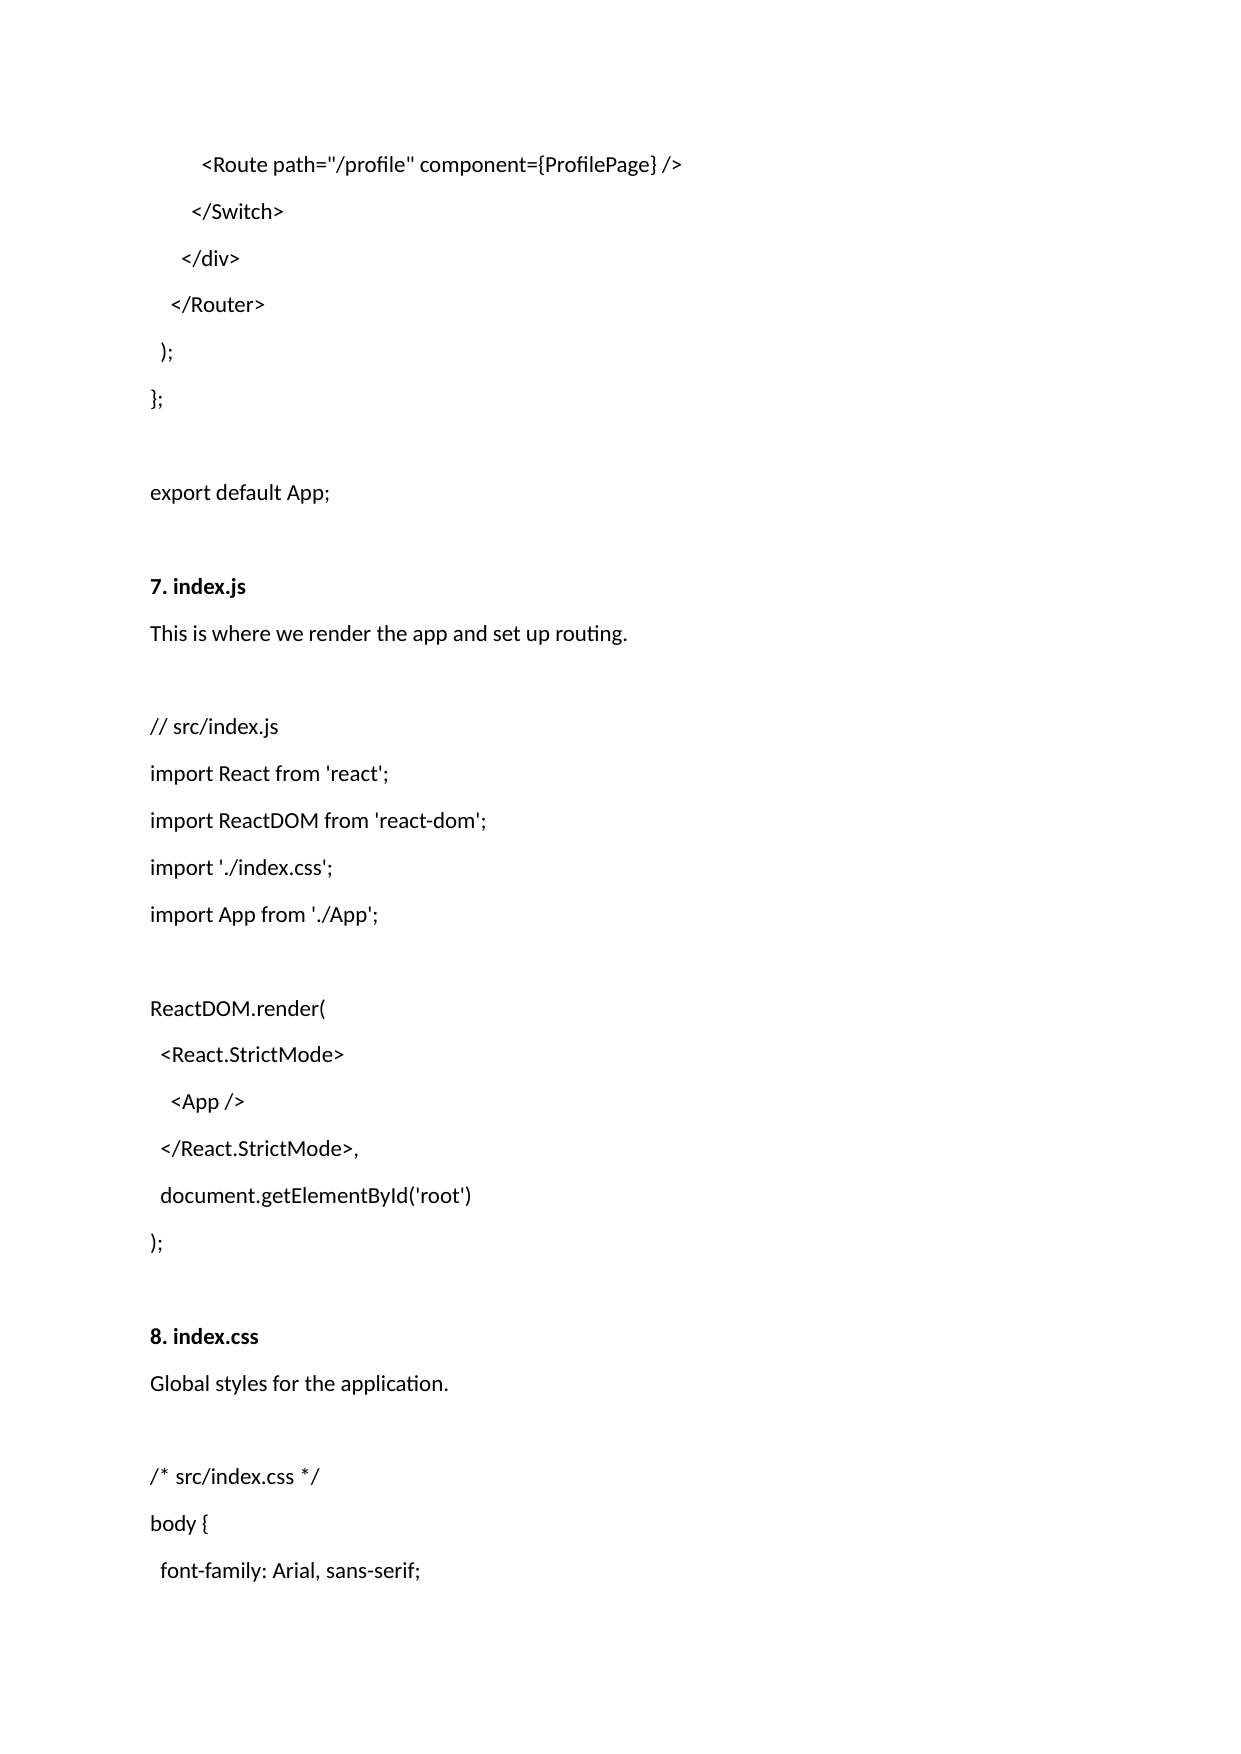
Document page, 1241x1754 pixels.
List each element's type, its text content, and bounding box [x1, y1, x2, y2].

text export default App; [150, 478, 1090, 506]
text </div> [150, 244, 1090, 272]
text <App /> [150, 1087, 1090, 1116]
text ); [150, 1228, 1090, 1256]
text }; [150, 384, 1090, 412]
text This is where we render the app and set up routing. [150, 619, 1090, 647]
text /* src/index.css */ [150, 1462, 1090, 1491]
text document.getElementById('root') [150, 1181, 1090, 1209]
text ); [150, 337, 1090, 366]
text ReactDOM.render( [150, 994, 1090, 1022]
text <Route path="/profile" component={ProfilePage} /> [150, 150, 1090, 178]
text import './index.css'; [150, 853, 1090, 881]
text font-family: Arial, sans-serif; [150, 1556, 1090, 1584]
text 8. index.css [150, 1322, 1090, 1350]
text </Router> [150, 291, 1090, 319]
text <React.StrictMode> [150, 1041, 1090, 1069]
text Global styles for the application. [150, 1369, 1090, 1397]
text </Switch> [150, 197, 1090, 225]
text // src/index.js [150, 712, 1090, 741]
text import ReactDOM from 'react-dom'; [150, 806, 1090, 834]
text </React.StrictMode>, [150, 1134, 1090, 1162]
text body { [150, 1509, 1090, 1537]
text import App from './App'; [150, 900, 1090, 928]
text 7. index.js [150, 572, 1090, 600]
text import React from 'react'; [150, 759, 1090, 787]
